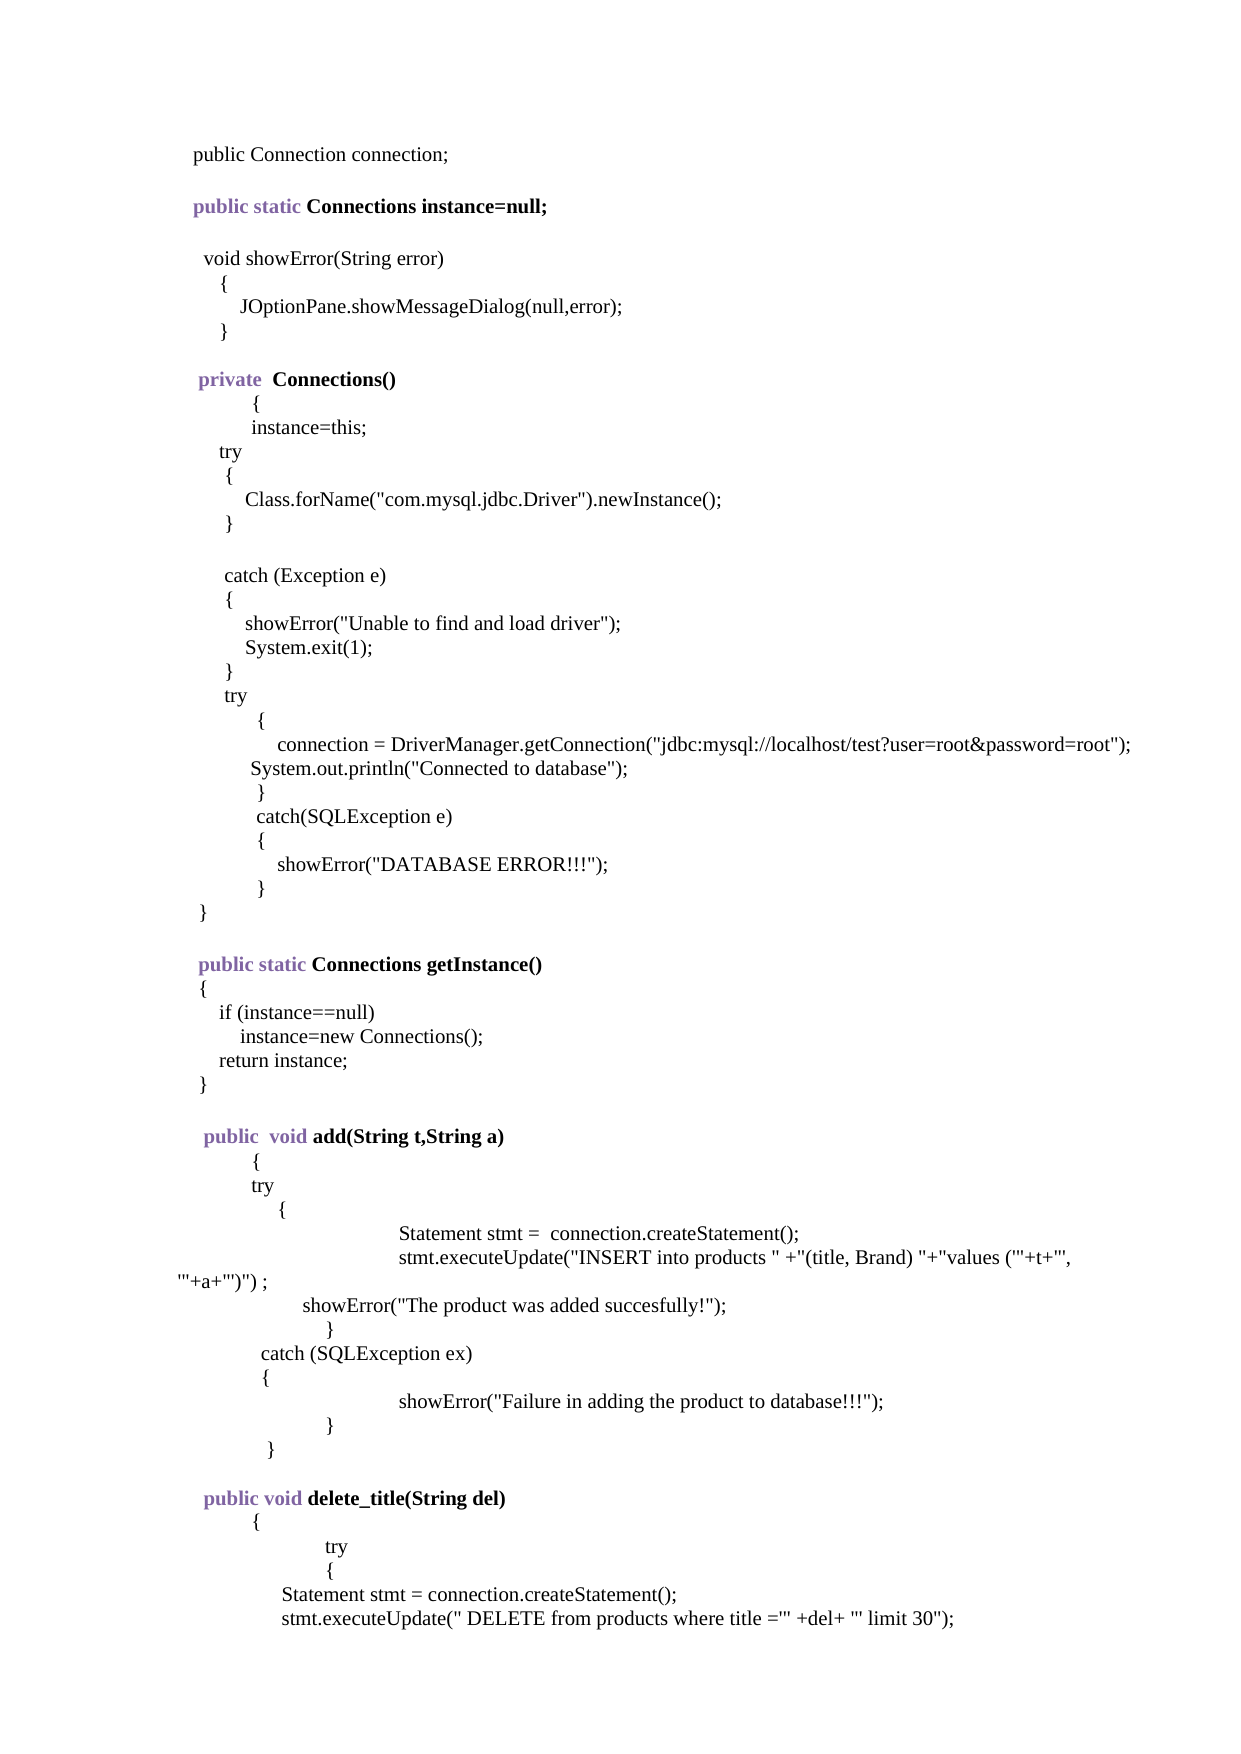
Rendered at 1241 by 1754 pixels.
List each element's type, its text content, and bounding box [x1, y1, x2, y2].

text { [177, 1148, 1152, 1173]
text } [177, 1072, 1152, 1096]
text return instance; [177, 1048, 1152, 1072]
text public void add(String t,String a) [177, 1124, 1152, 1148]
text private Connections() [177, 367, 1152, 391]
text showError("Unable to find and load driver"); [177, 611, 1152, 635]
text try [177, 439, 1152, 463]
text } [177, 1413, 1152, 1437]
text } [177, 900, 1152, 924]
text if (instance==null) [177, 1000, 1152, 1024]
text showError("DATABASE ERROR!!!"); [177, 852, 1152, 876]
text { [177, 1197, 1152, 1221]
text System.exit(1); [177, 635, 1152, 659]
text instance=this; [177, 415, 1152, 439]
text stmt.executeUpdate("INSERT into products " +"(title, Brand) "+"values ('"+t+"', '"+a+"')") ; [177, 1245, 1152, 1293]
text { [177, 1365, 1152, 1389]
text try [177, 1173, 1152, 1197]
text } [177, 1437, 1152, 1461]
text catch (Exception e) [177, 563, 1152, 587]
text public static Connections getInstance() [177, 952, 1152, 976]
text public static Connections instance=null; [177, 194, 1152, 218]
text } [177, 659, 1152, 683]
text catch(SQLException e) [177, 804, 1152, 828]
text { [177, 976, 1152, 1000]
text instance=new Connections(); [177, 1024, 1152, 1048]
text { [177, 1558, 1152, 1582]
text } [177, 1317, 1152, 1341]
text public void delete_title(String del) [177, 1485, 1152, 1509]
text showError("Failure in adding the product to database!!!"); [177, 1389, 1152, 1413]
text void showError(String error) [177, 246, 1152, 270]
text connection = DriverManager.getConnection("jdbc:mysql://localhost/test?user=root&password=root"); [177, 732, 1152, 756]
text { [177, 1509, 1152, 1533]
text try [177, 1533, 1152, 1558]
text Class.forName("com.mysql.jdbc.Driver").newInstance(); [177, 487, 1152, 511]
text } [177, 318, 1152, 343]
text } [177, 780, 1152, 804]
text } [177, 876, 1152, 900]
text public Connection connection; [177, 142, 1152, 166]
text catch (SQLException ex) [177, 1341, 1152, 1365]
text { [177, 828, 1152, 852]
text { [177, 587, 1152, 611]
text Statement stmt = connection.createStatement(); [177, 1221, 1152, 1245]
text showError("The product was added succesfully!"); [177, 1293, 1152, 1317]
text stmt.executeUpdate(" DELETE from products where title ='" +del+ "' limit 30"); [177, 1606, 1152, 1630]
text { [177, 391, 1152, 415]
text try [177, 683, 1152, 707]
text { [177, 463, 1152, 487]
text System.out.println("Connected to database"); [177, 756, 1152, 780]
text { [177, 707, 1152, 732]
text { [177, 270, 1152, 294]
text } [177, 511, 1152, 535]
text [177, 1582, 1152, 1606]
text JOptionPane.showMessageDialog(null,error); [177, 294, 1152, 318]
